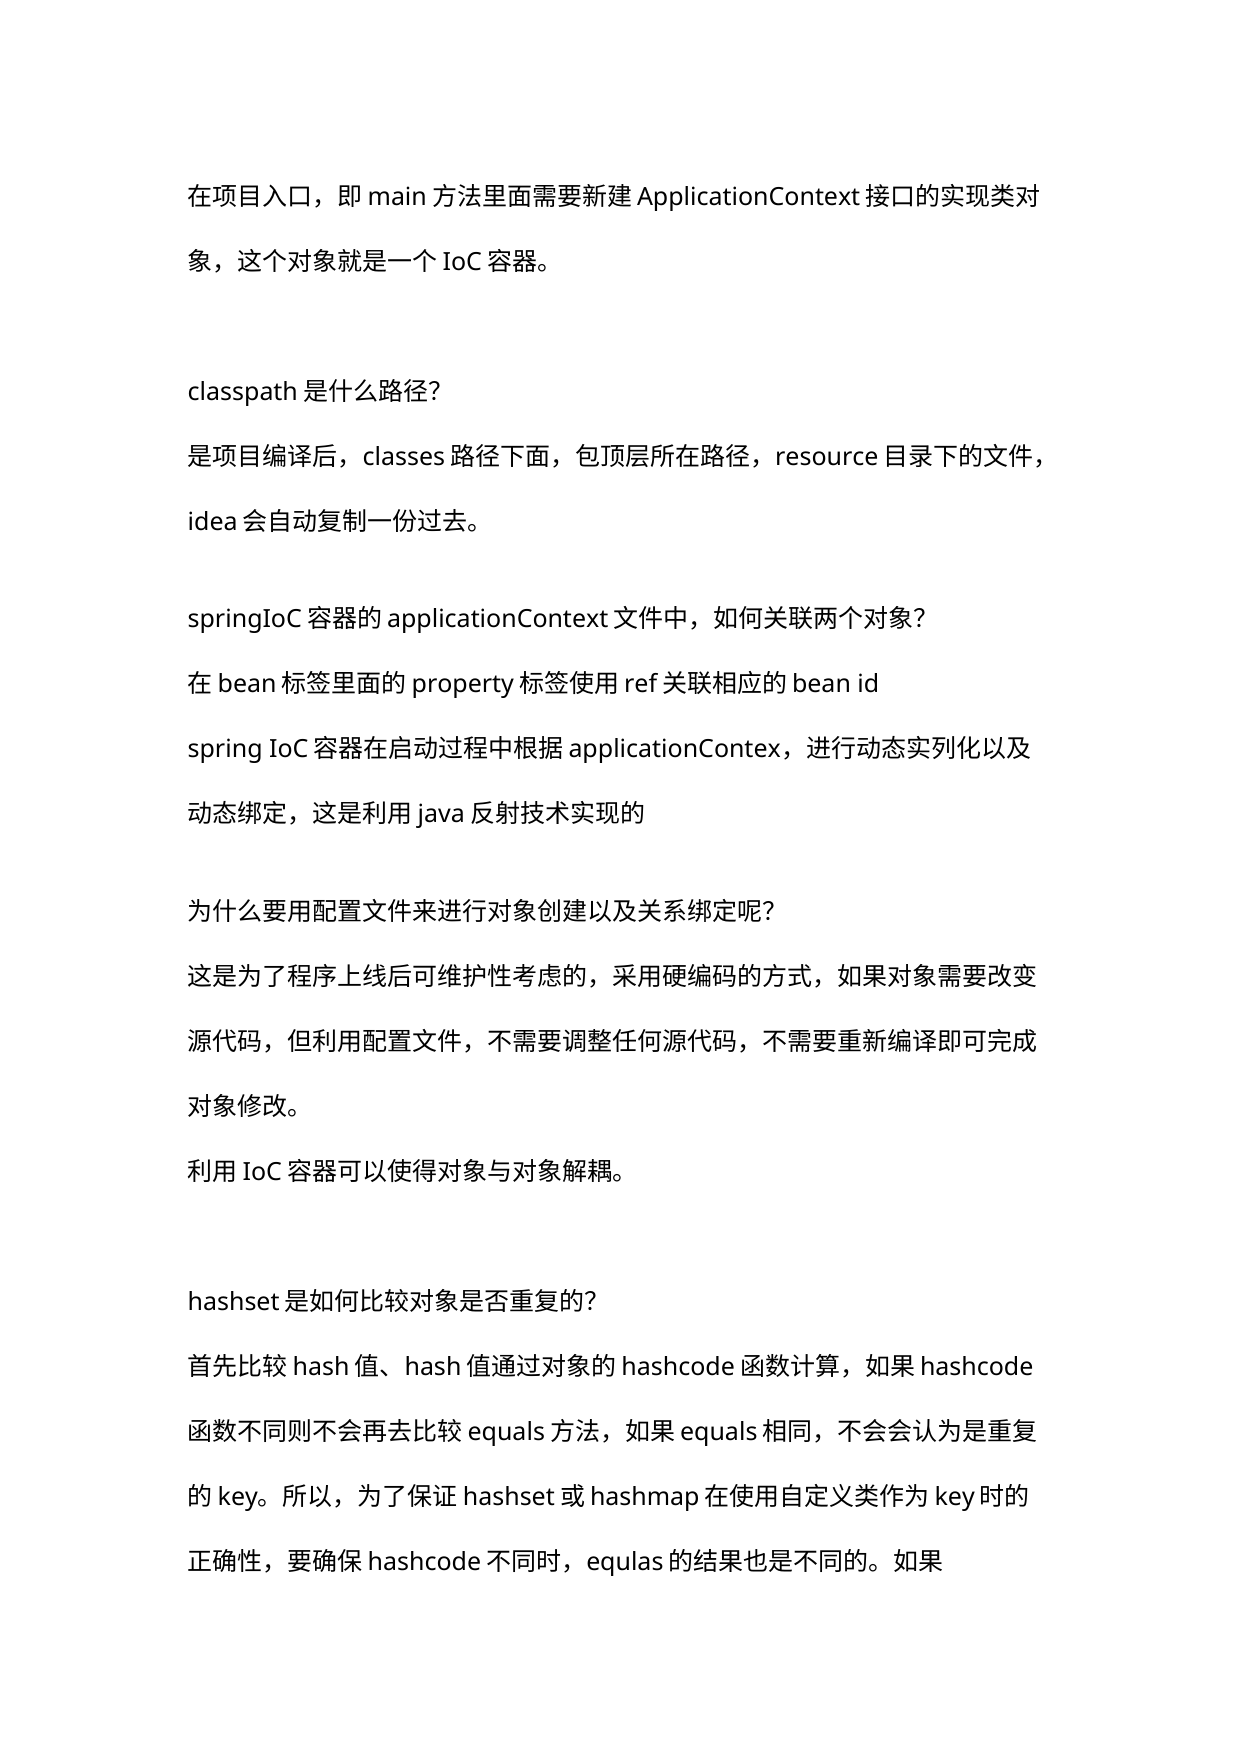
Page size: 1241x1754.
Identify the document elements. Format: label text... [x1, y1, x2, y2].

text 为什么要用配置文件来进行对象创建以及关系绑定呢？ [187, 877, 1053, 942]
text 在项目入口，即main方法里面需要新建ApplicationContext接口的实现类对象，这个对象就是一个IoC容器。 [187, 162, 1053, 292]
text springIoC容器的applicationContext文件中，如何关联两个对象？ [187, 584, 1053, 649]
text 利用IoC容器可以使得对象与对象解耦。 [187, 1137, 1053, 1202]
text 在bean标签里面的property标签使用ref关联相应的bean id [187, 649, 1053, 714]
text hashset是如何比较对象是否重复的？ [187, 1267, 1053, 1332]
text spring IoC容器在启动过程中根据applicationContex，进行动态实列化以及动态绑定，这是利用java反射技术实现的 [187, 714, 1053, 844]
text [187, 1332, 1053, 1592]
text classpath是什么路径？ [187, 357, 1053, 422]
text 这是为了程序上线后可维护性考虑的，采用硬编码的方式，如果对象需要改变源代码，但利用配置文件，不需要调整任何源代码，不需要重新编译即可完成对象修改。 [187, 942, 1053, 1137]
text 是项目编译后，classes路径下面，包顶层所在路径，resource目录下的文件，idea会自动复制一份过去。 [187, 422, 1053, 552]
